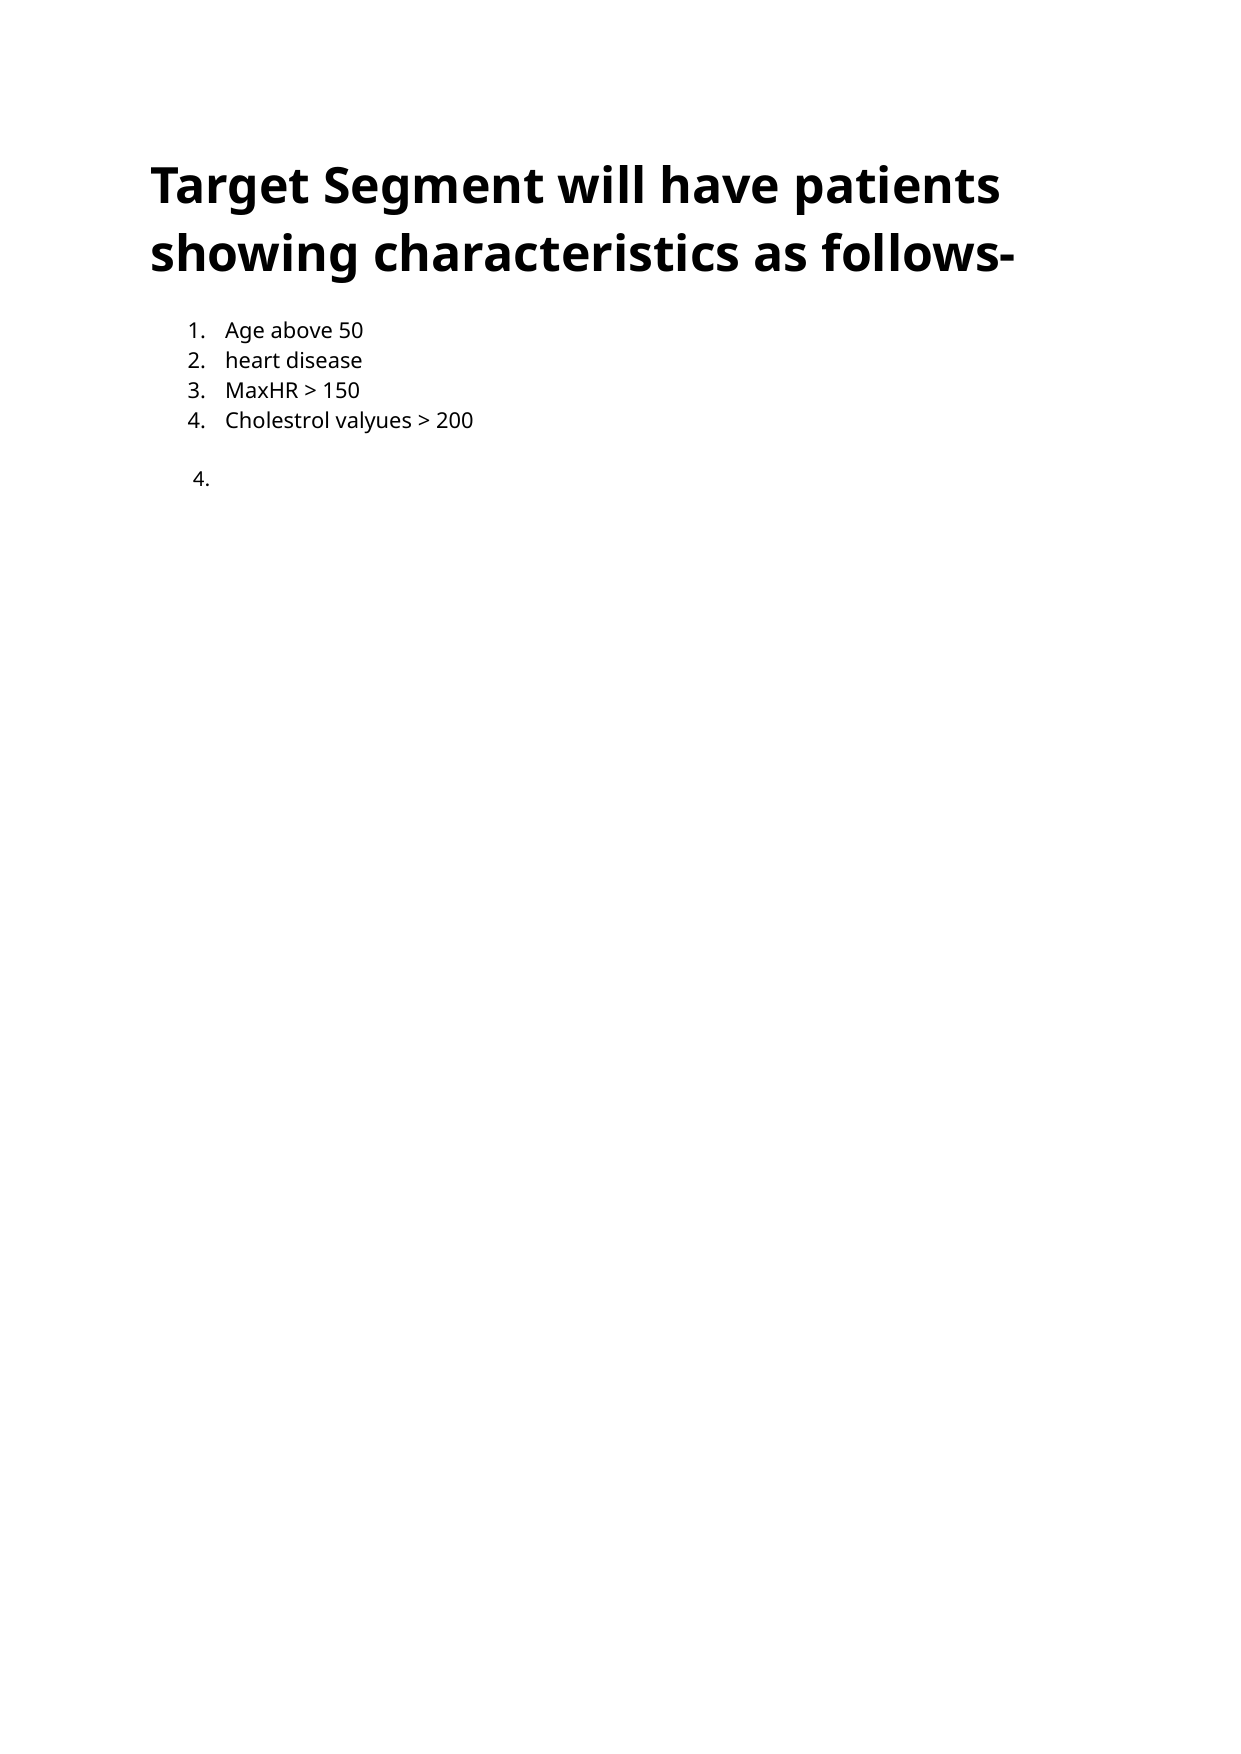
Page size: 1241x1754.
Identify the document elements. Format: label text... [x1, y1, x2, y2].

text Target Segment will have patients showing characteristics as follows- [150, 150, 1090, 286]
list Cholestrol valyues > 200 [187, 405, 1090, 434]
list Age above 50 [187, 315, 1090, 345]
list heart disease [187, 345, 1090, 375]
list MaxHR > 150 [187, 375, 1090, 405]
